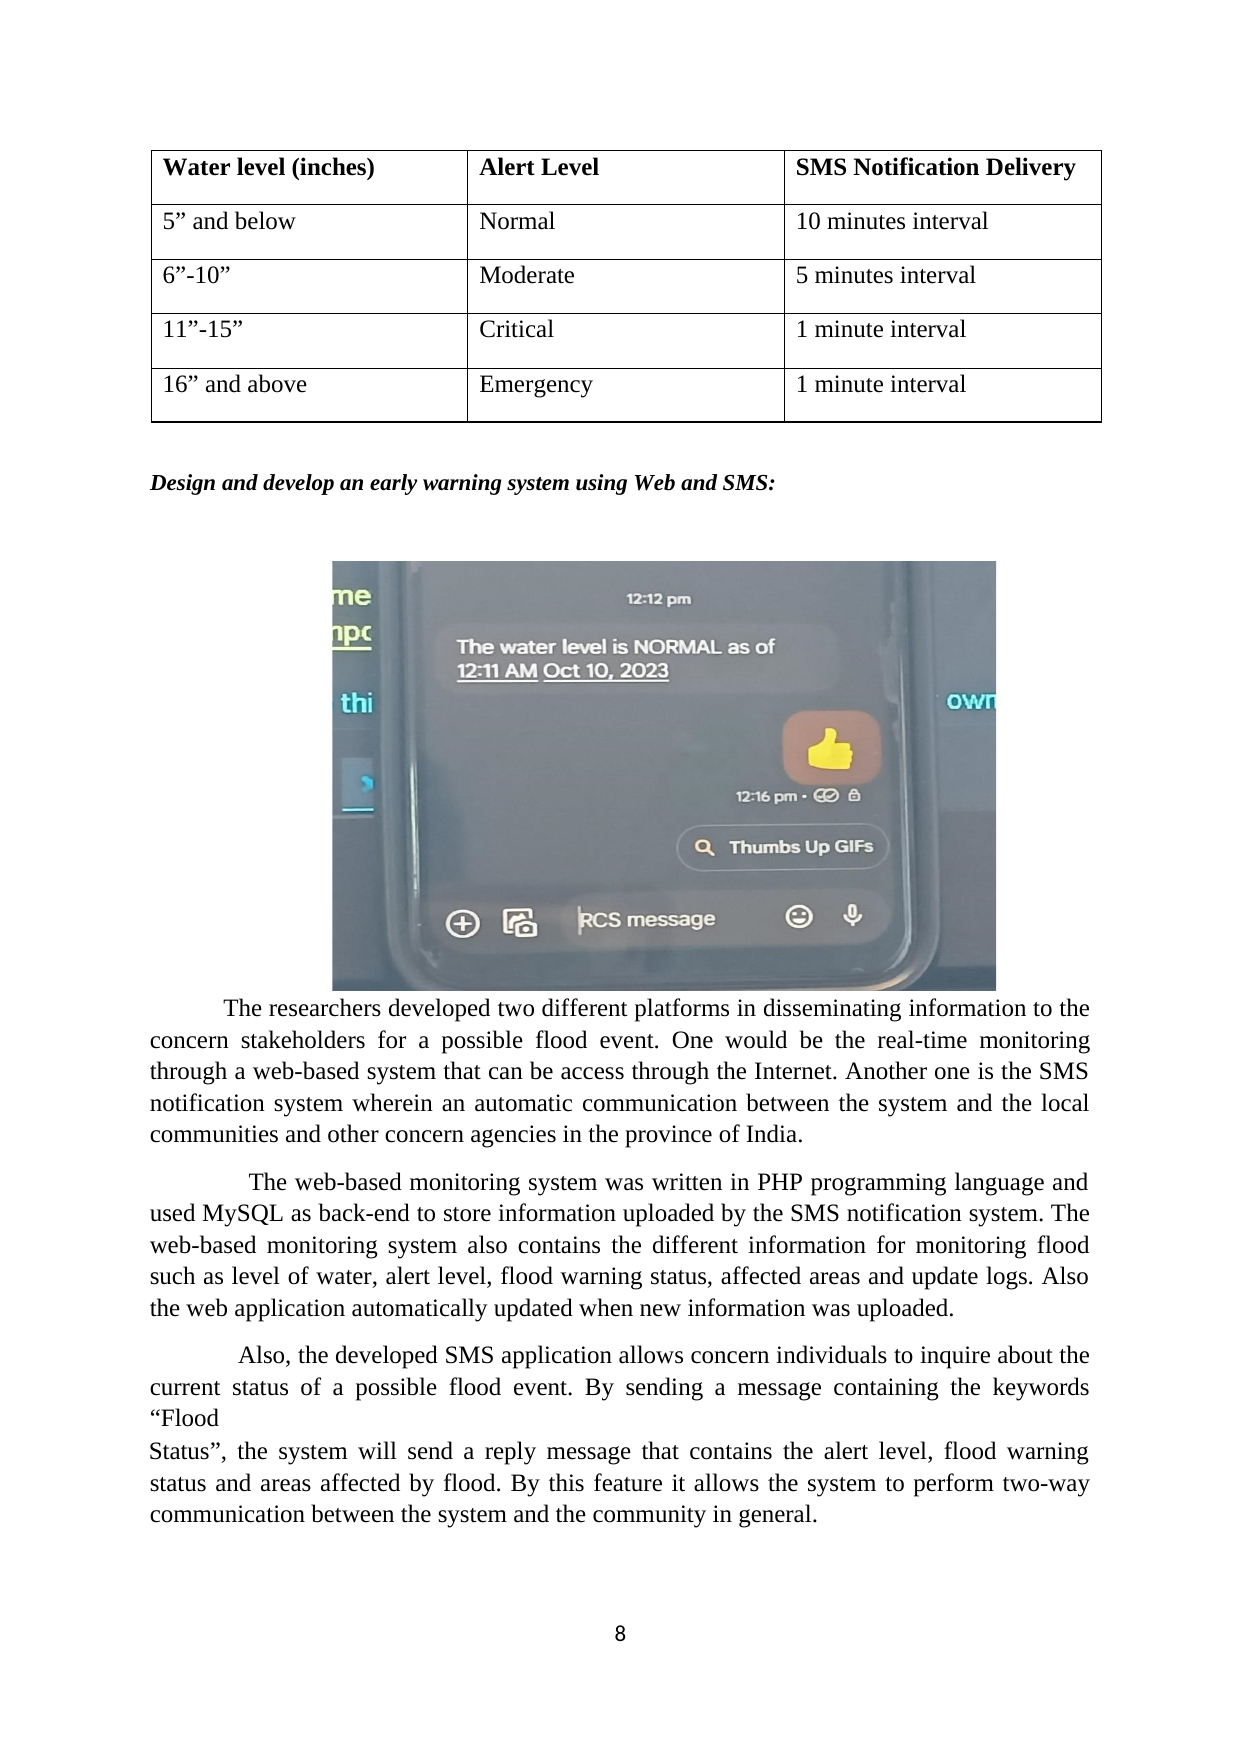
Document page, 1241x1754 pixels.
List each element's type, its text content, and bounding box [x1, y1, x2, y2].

table_cell 16” and above [152, 369, 467, 421]
table_header Alert Level [468, 151, 784, 204]
table_cell 5 minutes interval [785, 260, 1101, 313]
table_cell Emergency [468, 369, 784, 421]
text The web-based monitoring system was written in PHP programming language and used MySQL as back-end to store information uploaded by the SMS notification system. The web-based monitoring system also contains the different information for monitoring flood such as level of water, alert level, flood warning status, affected areas and update logs. Also the web application automatically updated when new information was uploaded. [148, 1167, 1091, 1322]
table_header SMS Notification Delivery [785, 151, 1101, 204]
table_cell 5” and below [152, 205, 467, 259]
table_header Water level (inches) [152, 151, 467, 204]
table_cell 11”-15” [152, 314, 467, 367]
table_cell 10 minutes interval [785, 205, 1101, 259]
table_cell Critical [468, 314, 784, 367]
text The researchers developed two different platforms in disseminating information to the concern stakeholders for a possible flood event. One would be the real-time monitoring through a web-based system that can be access through the Internet. Another one is the SMS notification system wherein an automatic communication between the system and the local communities and other concern agencies in the province of India. [148, 993, 1091, 1148]
table_cell 1 minute interval [785, 314, 1101, 367]
table_cell 1 minute interval [785, 369, 1101, 421]
text Status”, the system will send a reply message that contains the alert level, flood warning status and areas affected by flood. By this feature it allows the system to perform two-way communication between the system and the community in general. [148, 1436, 1091, 1528]
text Design and develop an early warning system using Web and SMS: [150, 469, 1097, 496]
picture [332, 561, 997, 991]
text Also, the developed SMS application allows concern individuals to inquire about the current status of a possible flood event. By sending a message containing the keywords “Flood [148, 1340, 1091, 1432]
table_cell 6”-10” [152, 260, 467, 313]
table_cell Moderate [468, 260, 784, 313]
table_cell Normal [468, 205, 784, 259]
